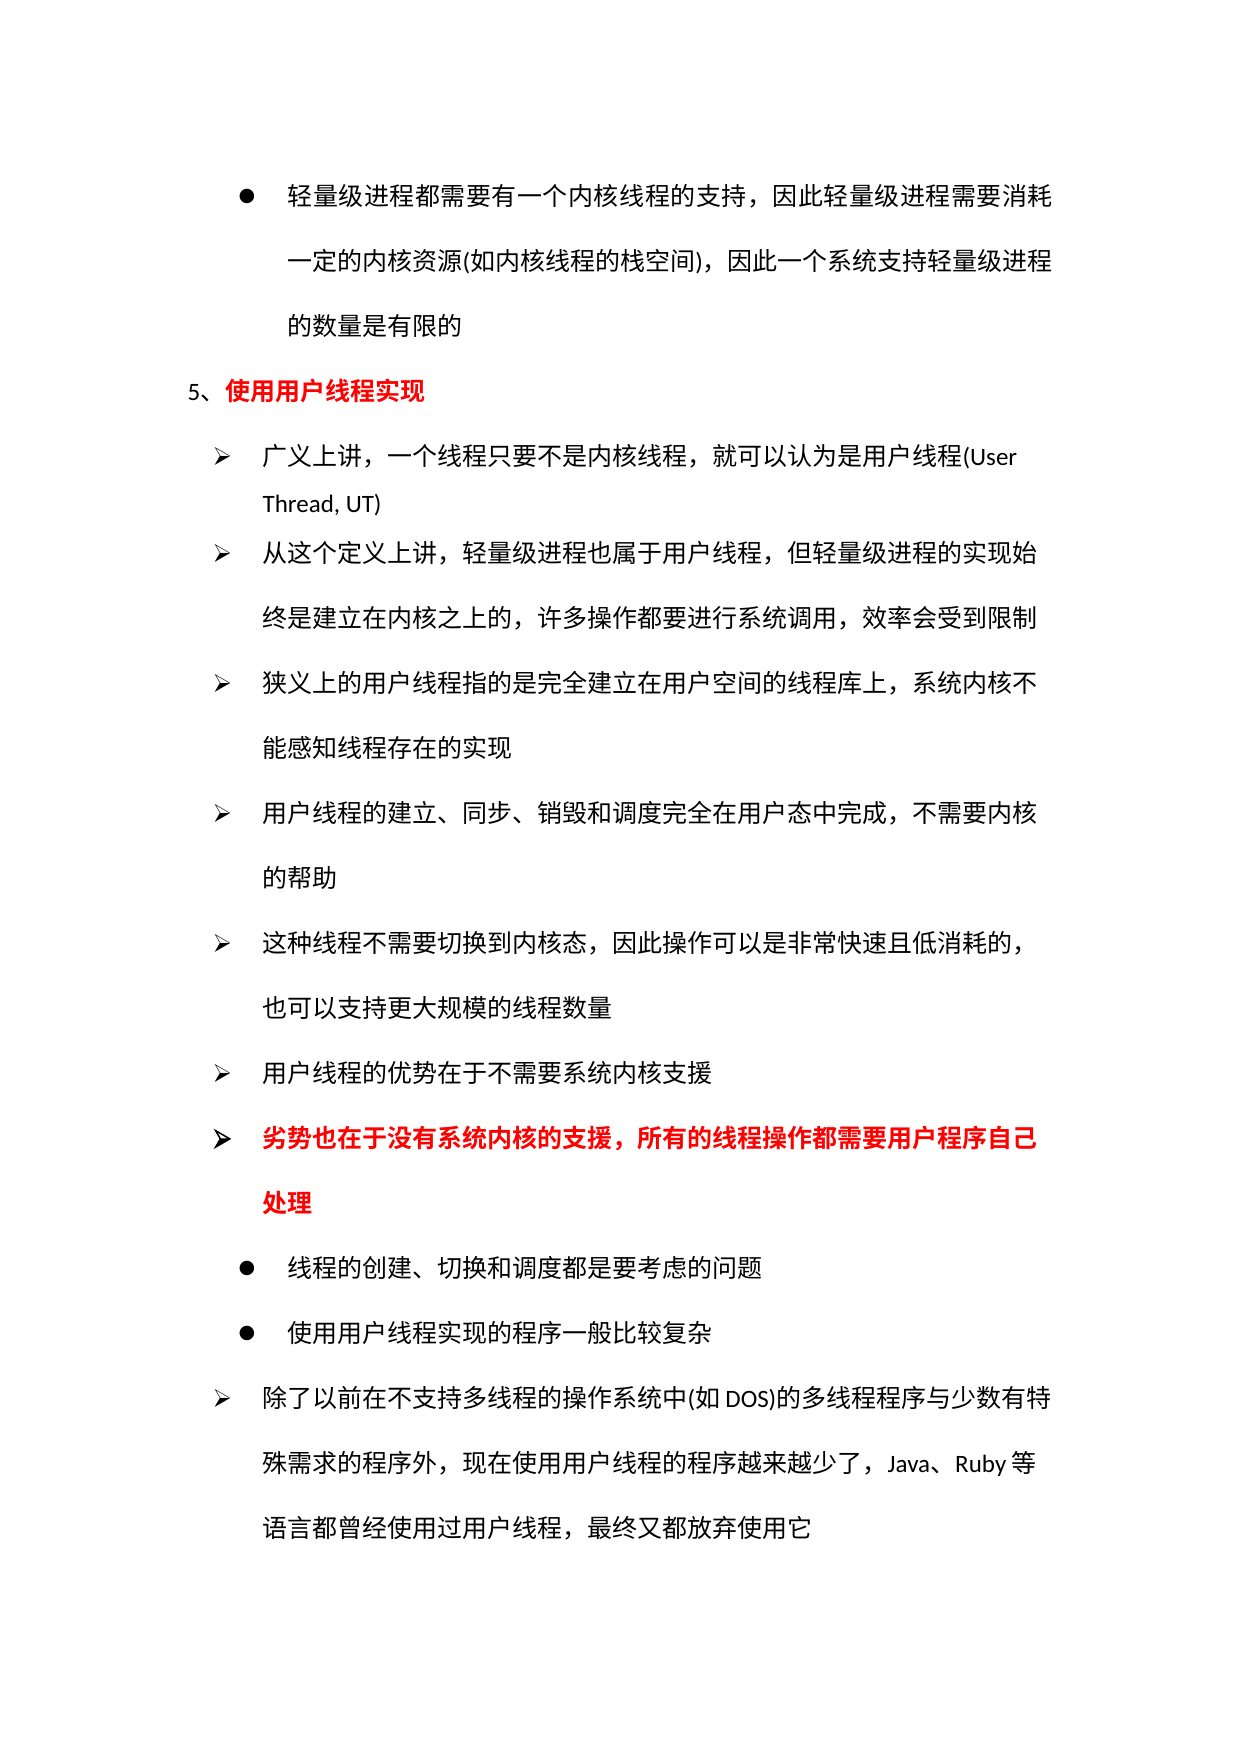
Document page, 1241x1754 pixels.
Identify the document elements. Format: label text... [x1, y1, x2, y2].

list 狭义上的用户线程指的是完全建立在用户空间的线程库上，系统内核不能感知线程存在的实现 [212, 649, 1053, 779]
list 从这个定义上讲，轻量级进程也属于用户线程，但轻量级进程的实现始终是建立在内核之上的，许多操作都要进行系统调用，效率会受到限制 [212, 519, 1053, 649]
list 除了以前在不支持多线程的操作系统中(如DOS)的多线程程序与少数有特殊需求的程序外，现在使用用户线程的程序越来越少了，Java、Ruby等语言都曾经使用过用户线程，最终又都放弃使用它 [212, 1364, 1053, 1559]
text 5、使用用户线程实现 [187, 357, 1053, 422]
list 用户线程的优势在于不需要系统内核支援 [212, 1039, 1053, 1104]
list 广义上讲，一个线程只要不是内核线程，就可以认为是用户线程(User Thread, UT) [212, 422, 1053, 519]
list 劣势也在于没有系统内核的支援，所有的线程操作都需要用户程序自己处理 [212, 1104, 1053, 1234]
list 这种线程不需要切换到内核态，因此操作可以是非常快速且低消耗的，也可以支持更大规模的线程数量 [212, 909, 1053, 1039]
list 使用用户线程实现的程序一般比较复杂 [237, 1299, 1053, 1364]
list 用户线程的建立、同步、销毁和调度完全在用户态中完成，不需要内核的帮助 [212, 779, 1053, 909]
list 轻量级进程都需要有一个内核线程的支持，因此轻量级进程需要消耗一定的内核资源(如内核线程的栈空间)，因此一个系统支持轻量级进程的数量是有限的 [237, 162, 1053, 357]
list 线程的创建、切换和调度都是要考虑的问题 [237, 1234, 1053, 1299]
